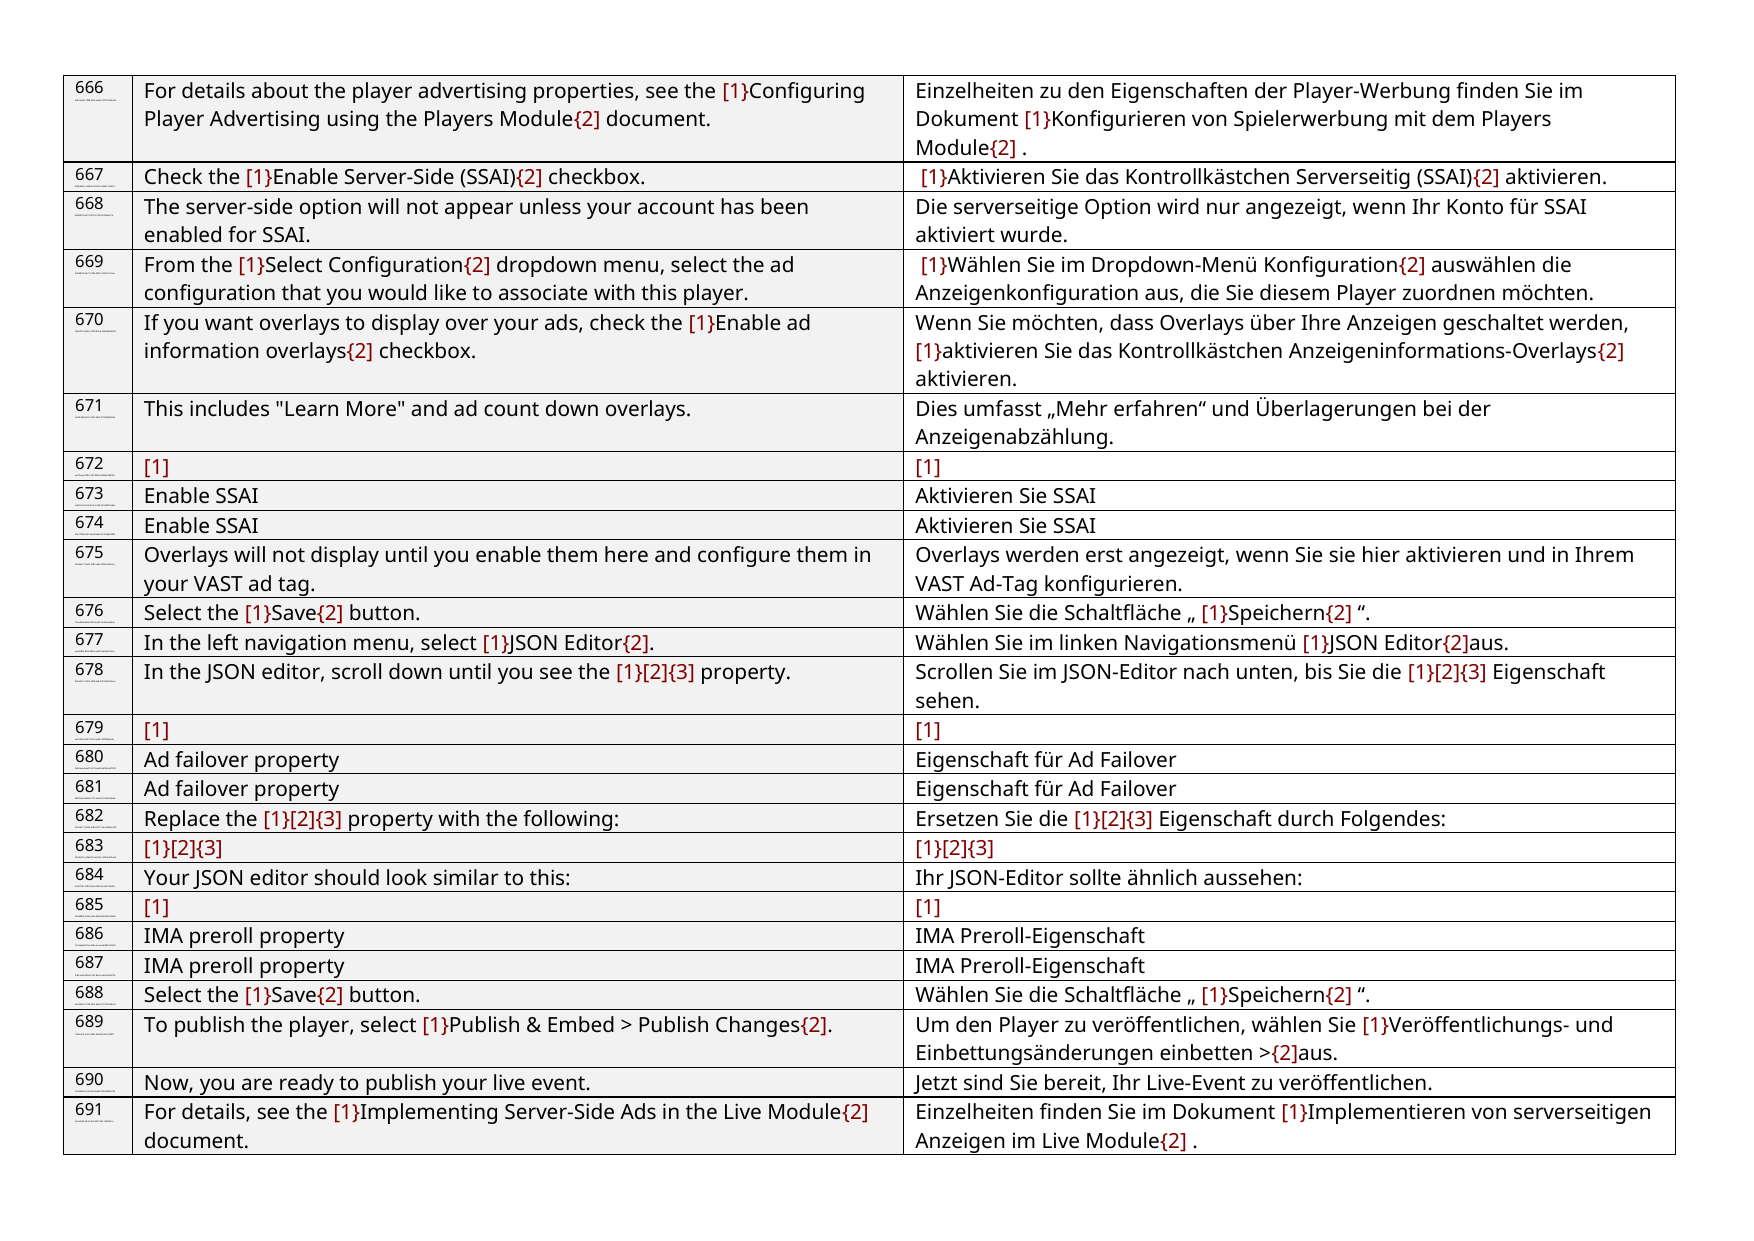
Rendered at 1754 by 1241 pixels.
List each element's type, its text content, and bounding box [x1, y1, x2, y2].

table_cell If you want overlays to display over your ads, check the [1}Enable ad information overlays{2] checkbox. [133, 308, 903, 393]
table_cell Scrollen Sie im JSON-Editor nach unten, bis Sie die [1}[2]{3] Eigenschaft sehen. [904, 657, 1675, 714]
table_cell IMA Preroll-Eigenschaft [904, 922, 1675, 950]
table_cell Your JSON editor should look similar to this: [133, 863, 903, 891]
table_cell [1] [904, 892, 1675, 921]
table_cell Now, you are ready to publish your live event. [133, 1068, 903, 1096]
table_cell Die serverseitige Option wird nur angezeigt, wenn Ihr Konto für SSAI aktiviert wurde. [904, 192, 1675, 249]
table_cell Wählen Sie die Schaltfläche „ [1}Speichern{2] “. [904, 981, 1675, 1009]
table_cell Wählen Sie die Schaltfläche „ [1}Speichern{2] “. [904, 598, 1675, 627]
table_cell [1] [133, 892, 903, 921]
table_cell IMA Preroll-Eigenschaft [904, 951, 1675, 979]
table_cell Einzelheiten zu den Eigenschaften der Player-Werbung finden Sie im Dokument [1}Konfigurieren von Spielerwerbung mit dem Players Module{2] . [904, 76, 1675, 161]
table_cell Ad failover property [133, 774, 903, 803]
table_cell 689 742bce51-4c87-490c-83e8-bfc8c1d7f871 [64, 1010, 132, 1067]
table_cell Um den Player zu veröffentlichen, wählen Sie [1}Veröffentlichungs- und Einbettungsänderungen einbetten >{2]aus. [904, 1010, 1675, 1067]
table_cell Ihr JSON-Editor sollte ähnlich aussehen: [904, 863, 1675, 891]
table_cell In the JSON editor, scroll down until you see the [1}[2]{3] property. [133, 657, 903, 714]
table_cell The server-side option will not appear unless your account has been enabled for SSAI. [133, 192, 903, 249]
table_cell Select the [1}Save{2] button. [133, 981, 903, 1009]
table_cell In the left navigation menu, select [1}JSON Editor{2]. [133, 628, 903, 656]
table_cell Aktivieren Sie SSAI [904, 481, 1675, 510]
table_cell Select the [1}Save{2] button. [133, 598, 903, 627]
table_cell 670 58e93719-89c3-47b8-89ed-74daf8b69078 [64, 308, 132, 393]
table_cell IMA preroll property [133, 951, 903, 979]
table_cell [1}Aktivieren Sie das Kontrollkästchen Serverseitig (SSAI){2] aktivieren. [904, 163, 1675, 191]
table_cell Wählen Sie im linken Navigationsmenü [1}JSON Editor{2]aus. [904, 628, 1675, 656]
table_cell [1}[2]{3] [904, 833, 1675, 862]
table_cell 671 e24fb40d-b247-492c-96f3-31569902685a [64, 394, 132, 451]
table_cell [1] [904, 715, 1675, 744]
table_cell For details, see the [1}Implementing Server-Side Ads in the Live Module{2] document. [133, 1098, 903, 1154]
table_cell Ersetzen Sie die [1}[2]{3] Eigenschaft durch Folgendes: [904, 804, 1675, 832]
table_cell Check the [1}Enable Server-Side (SSAI){2] checkbox. [133, 163, 903, 191]
table_cell For details about the player advertising properties, see the [1}Configuring Player Advertising using the Players Module{2] document. [133, 76, 903, 161]
table_cell Overlays werden erst angezeigt, wenn Sie sie hier aktivieren und in Ihrem VAST Ad-Tag konfigurieren. [904, 540, 1675, 597]
table_cell Enable SSAI [133, 481, 903, 510]
table_cell Einzelheiten finden Sie im Dokument [1}Implementieren von serverseitigen Anzeigen im Live Module{2] . [904, 1098, 1675, 1154]
table_cell [1] [133, 452, 903, 480]
table_cell Jetzt sind Sie bereit, Ihr Live-Event zu veröffentlichen. [904, 1068, 1675, 1096]
table_cell [1] [133, 715, 903, 744]
table_cell This includes "Learn More" and ad count down overlays. [133, 394, 903, 451]
table_cell [1}[2]{3] [133, 833, 903, 862]
table_cell 675 d32d5a71-b491-4ffb-aa94-f63623345e5a [64, 540, 132, 597]
table_cell Aktivieren Sie SSAI [904, 511, 1675, 539]
table_cell Overlays will not display until you enable them here and configure them in your VAST ad tag. [133, 540, 903, 597]
table_cell Dies umfasst „Mehr erfahren“ und Überlagerungen bei der Anzeigenabzählung. [904, 394, 1675, 451]
table_cell [1}Wählen Sie im Dropdown-Menü Konfiguration{2] auswählen die Anzeigenkonfiguration aus, die Sie diesem Player zuordnen möchten. [904, 250, 1675, 307]
table_cell Enable SSAI [133, 511, 903, 539]
table_cell [1] [904, 452, 1675, 480]
table_cell 666 b3b1d49e-7908-4f20-ad8e-5167918e044d [64, 76, 132, 161]
table_cell 678 90a06221-4925-4fd9-b8b7-9018282e5ece [64, 657, 132, 714]
table_cell Eigenschaft für Ad Failover [904, 745, 1675, 773]
table_cell Replace the [1}[2]{3] property with the following: [133, 804, 903, 832]
table_cell 668 b899df70-a107-4f7e-91f8-92cf9665c01c [64, 192, 132, 249]
table_cell Eigenschaft für Ad Failover [904, 774, 1675, 803]
table_cell 691 bca50c44-4444-4f4a-9fcf-b8114f50d7ce [64, 1098, 132, 1154]
table_cell To publish the player, select [1}Publish & Embed > Publish Changes{2]. [133, 1010, 903, 1067]
table_cell Wenn Sie möchten, dass Overlays über Ihre Anzeigen geschaltet werden, [1}aktivieren Sie das Kontrollkästchen Anzeigeninformations-Overlays{2] aktivieren. [904, 308, 1675, 393]
table_cell From the [1}Select Configuration{2] dropdown menu, select the ad configuration that you would like to associate with this player. [133, 250, 903, 307]
table_cell IMA preroll property [133, 922, 903, 950]
table_cell Ad failover property [133, 745, 903, 773]
table_cell 669 a93d8f15-be77-4782-9fd2-120431c12eec [64, 250, 132, 307]
